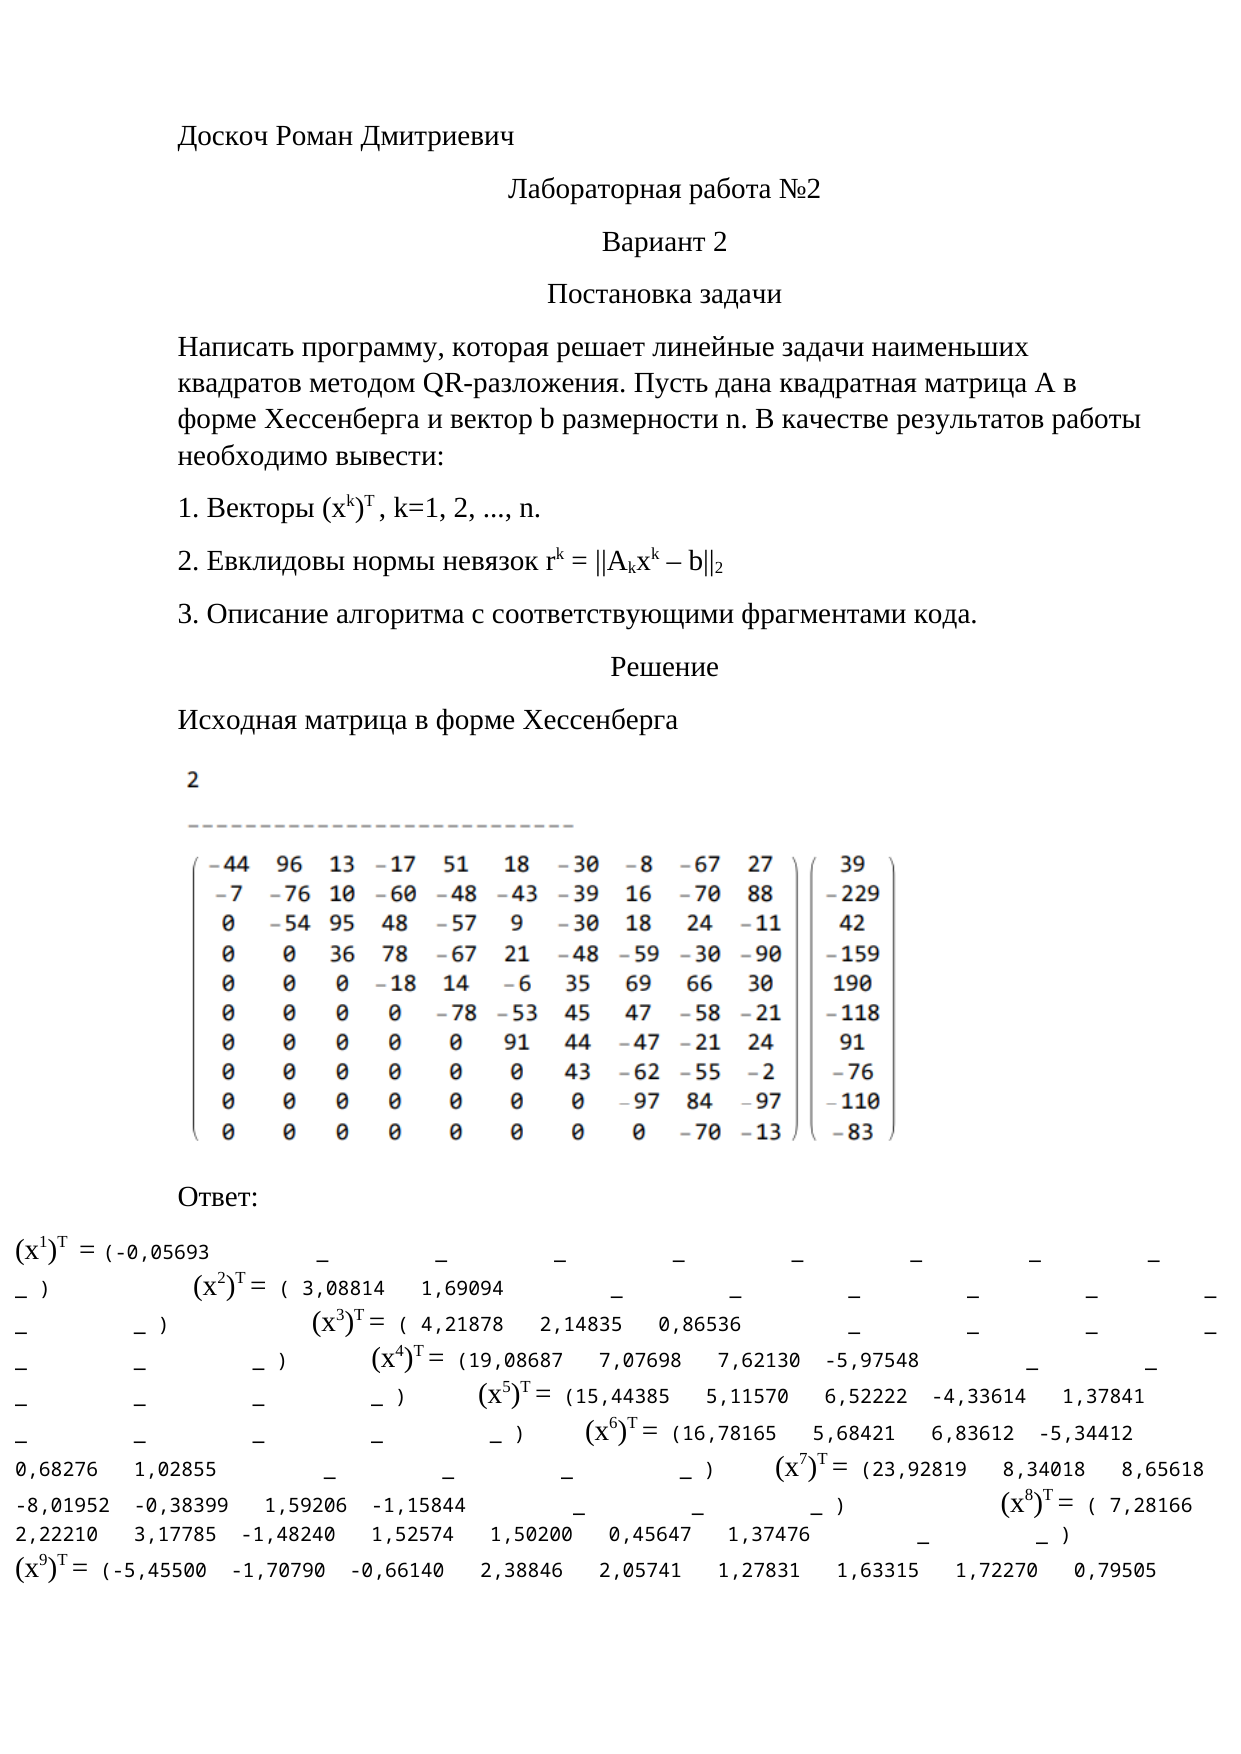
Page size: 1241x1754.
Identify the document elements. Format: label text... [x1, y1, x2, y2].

text Ответ: [177, 1179, 1152, 1213]
text Написать программу, которая решает линейные задачи наименьших квадратов методом QR-разложения. Пусть дана квадратная матрица A в форме Хессенберга и вектор b размерности n. В качестве результатов работы необходимо вывести: [177, 329, 1152, 471]
picture [177, 754, 913, 1161]
text Лабораторная работа №2 [177, 171, 1152, 204]
text Исходная матрица в форме Хессенберга [177, 702, 1152, 735]
text Доскоч Роман Дмитриевич [177, 118, 1152, 152]
text Вариант 2 [177, 224, 1152, 257]
text 3. Описание алгоритма с соответствующими фрагментами кода. [177, 596, 1152, 630]
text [15, 1232, 1226, 1584]
text 2. Евклидовы нормы невязок rk = ||Akxk – b||2 [177, 543, 1152, 577]
text Решение [177, 649, 1152, 683]
text 1. Векторы (xk)T , k=1, 2, ..., n. [177, 491, 1152, 524]
text Постановка задачи [177, 277, 1152, 310]
